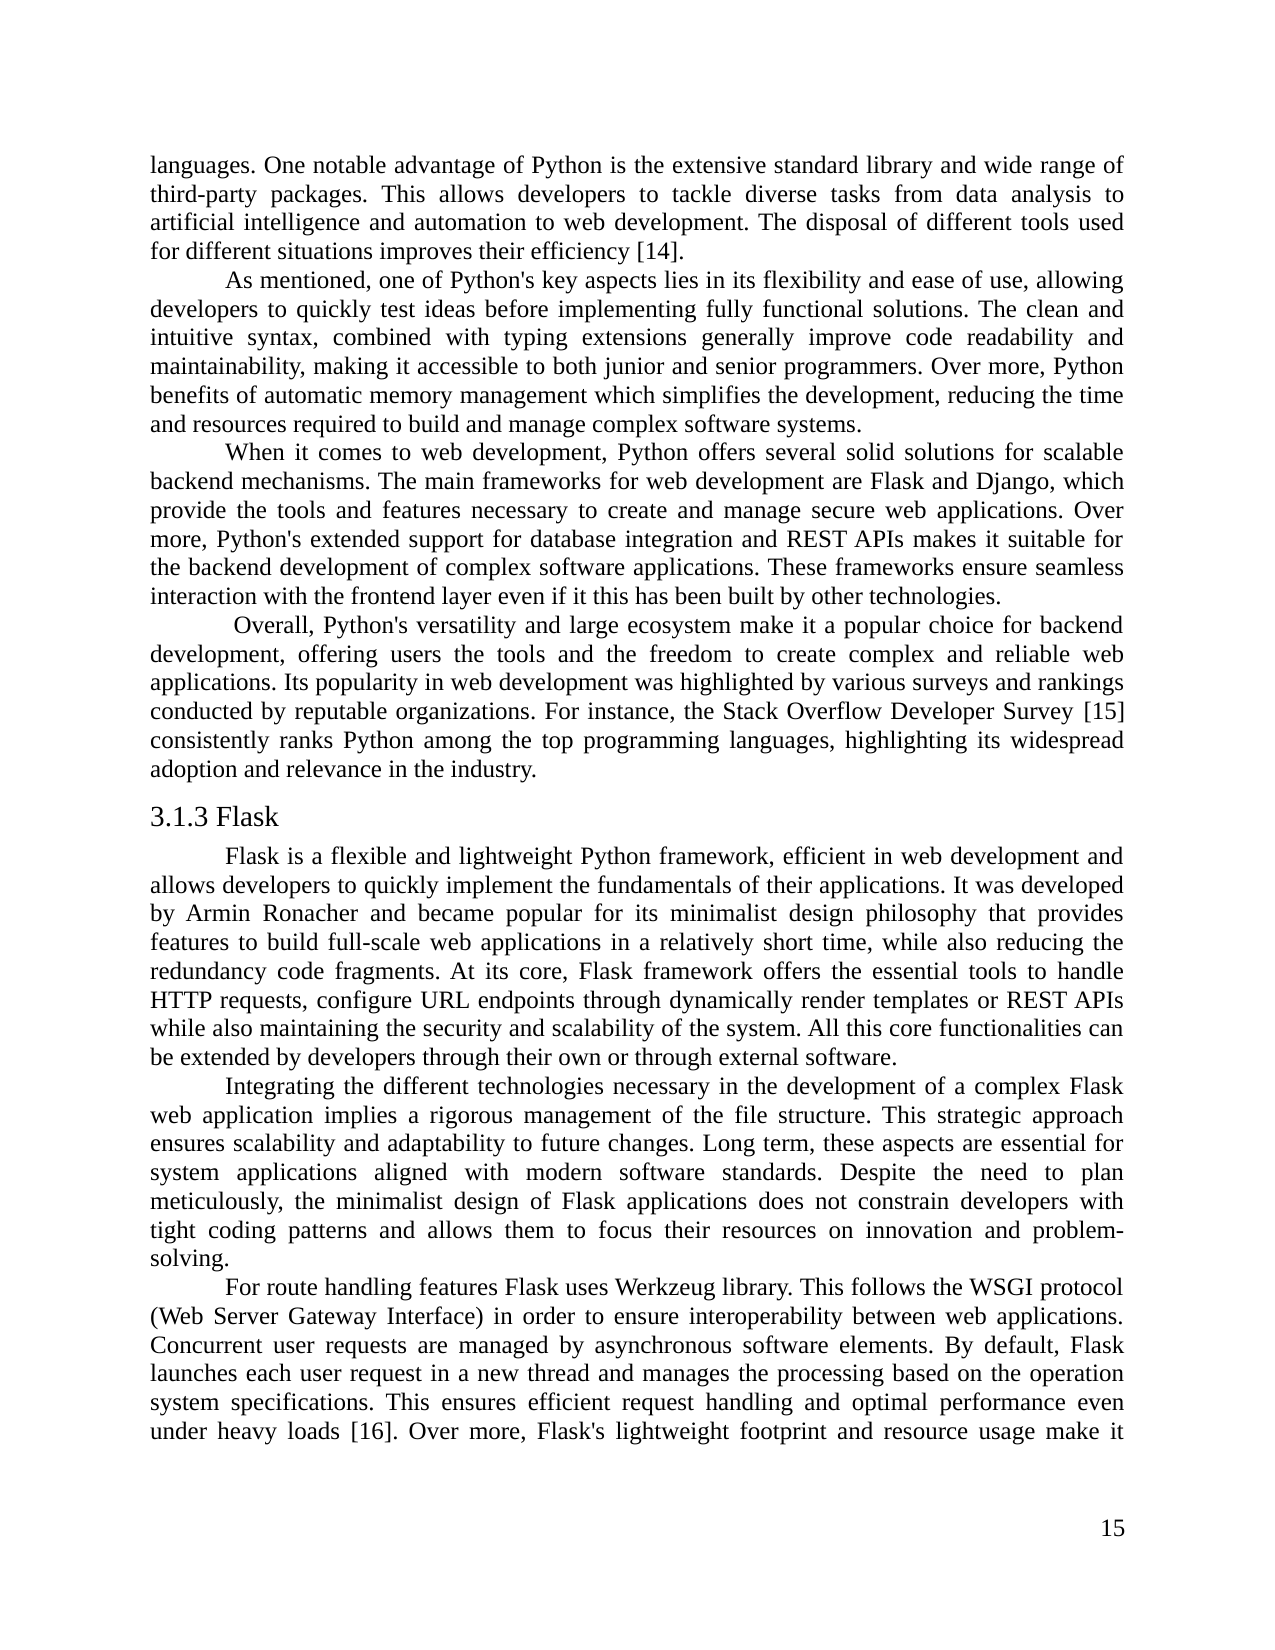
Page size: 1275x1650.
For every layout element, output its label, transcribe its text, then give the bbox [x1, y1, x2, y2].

text Integrating the different technologies necessary in the development of a complex Flask web application implies a rigorous management of the file structure. This strategic approach ensures scalability and adaptability to future changes. Long term, these aspects are essential for system applications aligned with modern software standards. Despite the need to plan meticulously, the minimalist design of Flask applications does not constrain developers with tight coding patterns and allows them to focus their resources on innovation and problem-solving. [150, 1071, 1125, 1272]
text As mentioned, one of Python's key aspects lies in its flexibility and ease of use, allowing developers to quickly test ideas before implementing fully functional solutions. The clean and intuitive syntax, combined with typing extensions generally improve code readability and maintainability, making it accessible to both junior and senior programmers. Over more, Python benefits of automatic memory management which simplifies the development, reducing the time and resources required to build and manage complex software systems. [150, 265, 1125, 437]
text When it comes to web development, Python offers several solid solutions for scalable backend mechanisms. The main frameworks for web development are Flask and Django, which provide the tools and features necessary to create and manage secure web applications. Over more, Python's extended support for database integration and REST APIs makes it suitable for the backend development of complex software applications. These frameworks ensure seamless interaction with the frontend layer even if it this has been built by other technologies. [150, 437, 1125, 610]
text Overall, Python's versatility and large ecosystem make it a popular choice for backend development, offering users the tools and the freedom to create complex and reliable web applications. Its popularity in web development was highlighted by various surveys and rankings conducted by reputable organizations. For instance, the Stack Overflow Developer Survey [15] consistently ranks Python among the top programming languages, highlighting its widespread adoption and relevance in the industry. [150, 610, 1125, 782]
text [150, 1272, 1125, 1445]
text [150, 150, 1125, 265]
subtitle 3.1.3 Flask [150, 799, 1125, 833]
text Flask is a flexible and lightweight Python framework, efficient in web development and allows developers to quickly implement the fundamentals of their applications. It was developed by Armin Ronacher and became popular for its minimalist design philosophy that provides features to build full-scale web applications in a relatively short time, while also reducing the redundancy code fragments. At its core, Flask framework offers the essential tools to handle HTTP requests, configure URL endpoints through dynamically render templates or REST APIs while also maintaining the security and scalability of the system. All this core functionalities can be extended by developers through their own or through external software. [150, 841, 1125, 1071]
